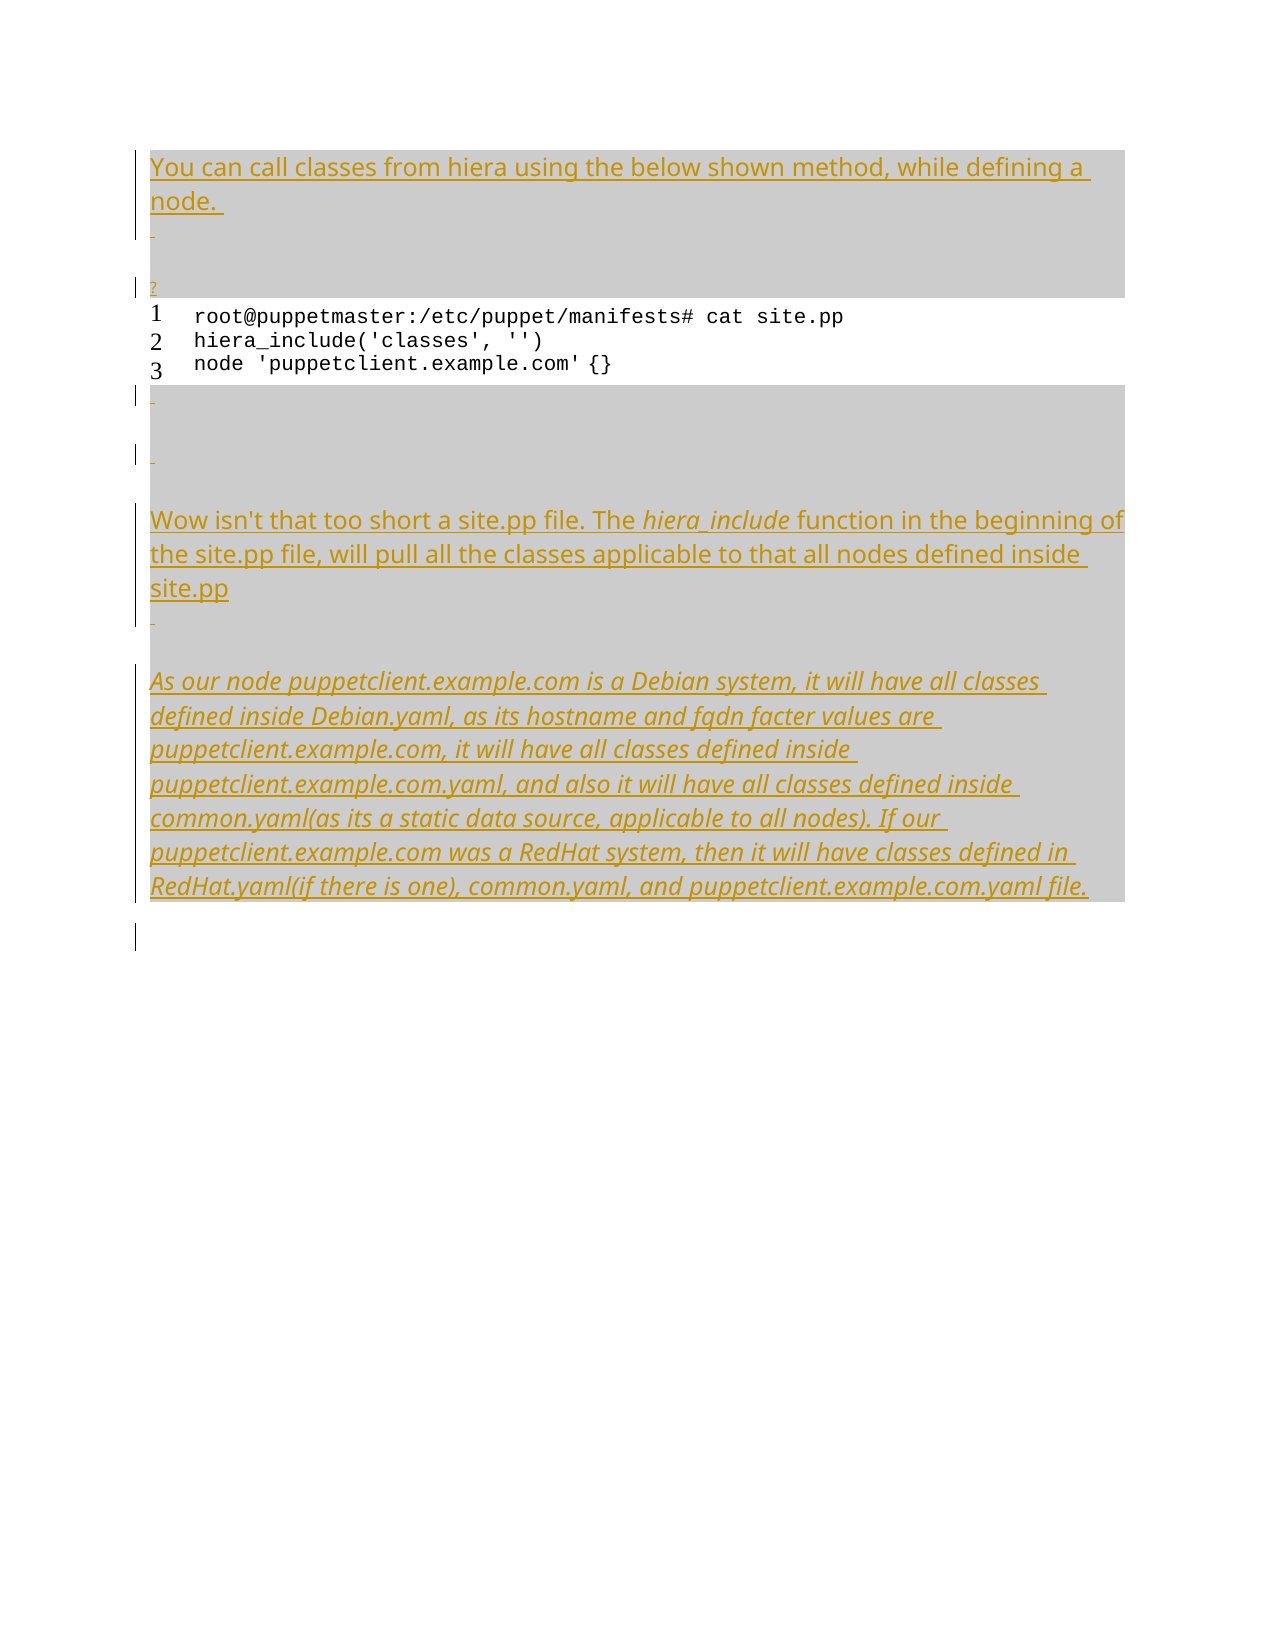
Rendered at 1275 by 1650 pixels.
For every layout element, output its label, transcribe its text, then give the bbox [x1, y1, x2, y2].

table_header root@puppetmaster:/etc/puppet/manifests# cat site.pp hiera_include('classes', '') node 'puppetclient.example.com' {} [194, 299, 1259, 385]
table_header 1 2 3 [150, 299, 194, 385]
